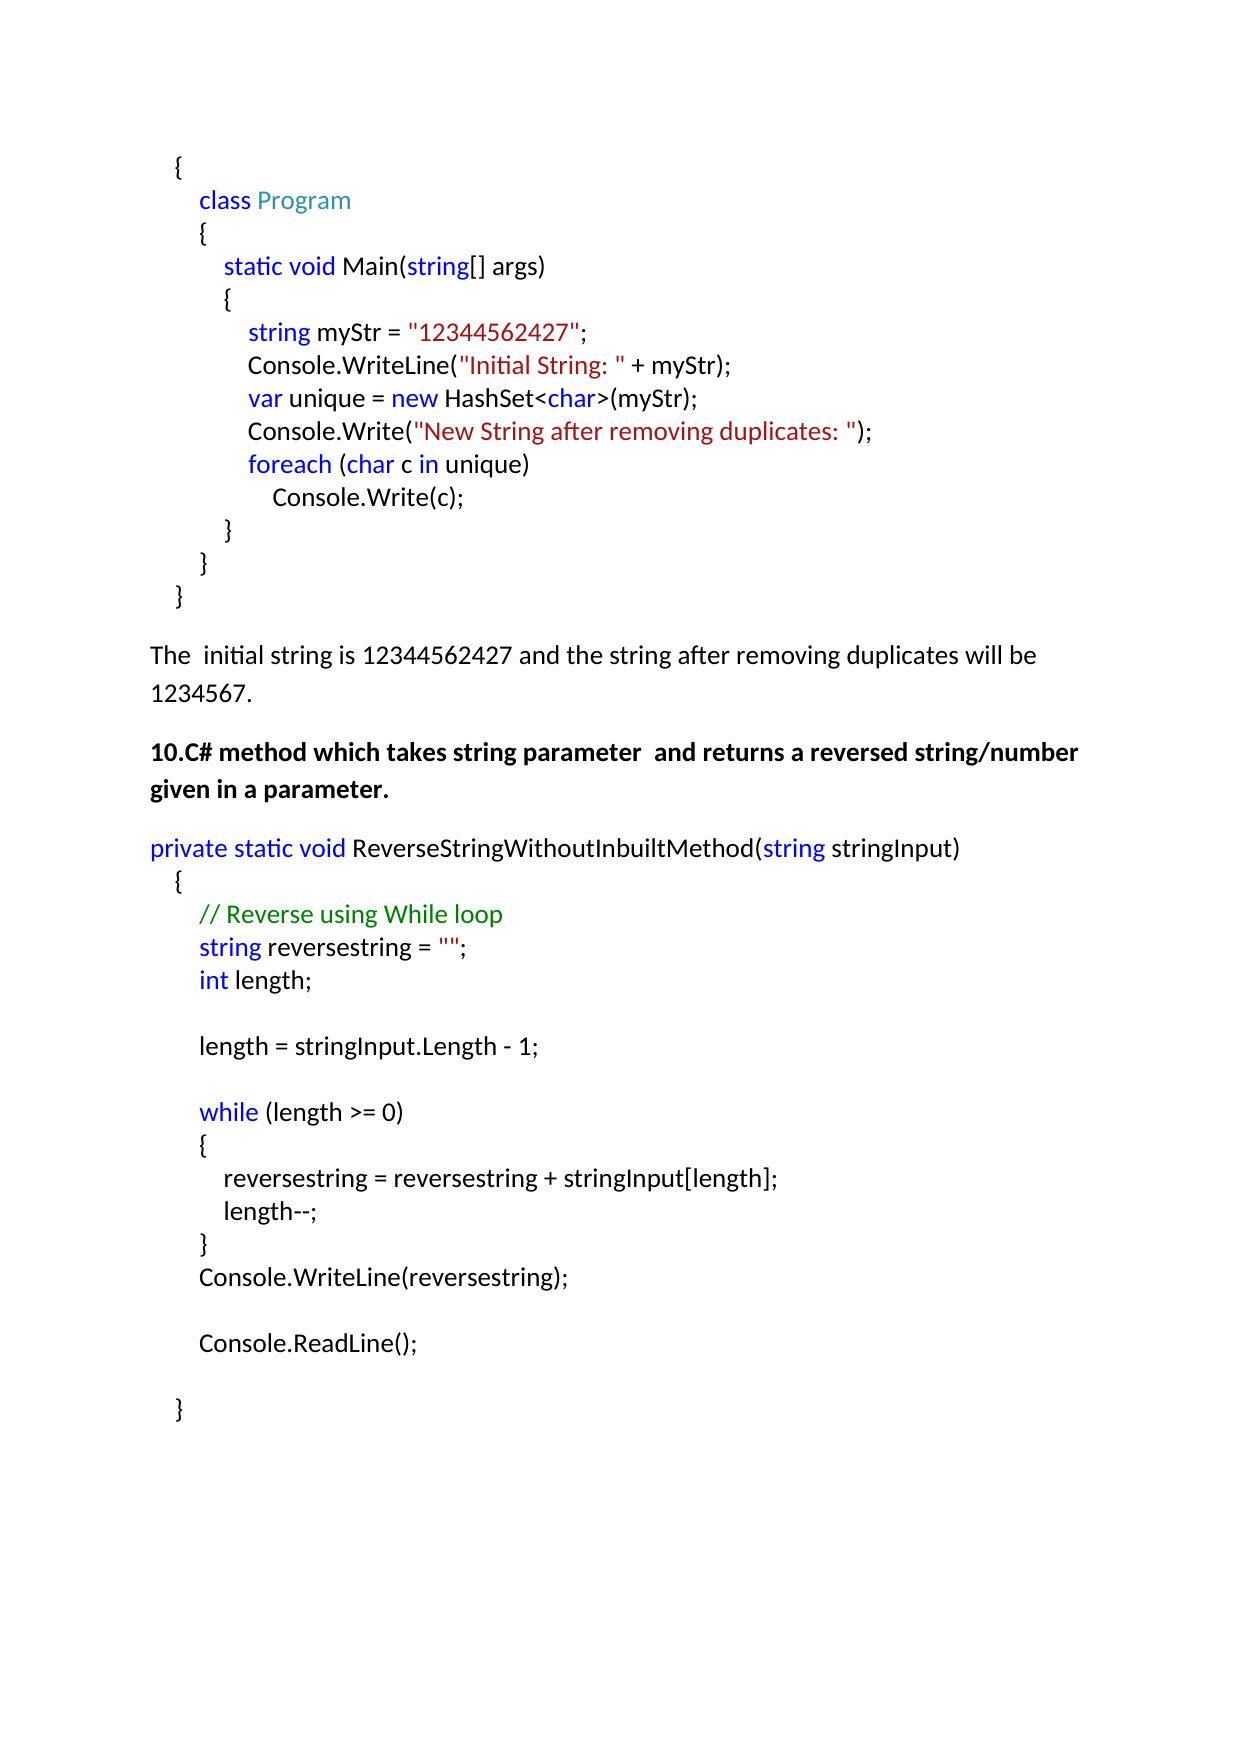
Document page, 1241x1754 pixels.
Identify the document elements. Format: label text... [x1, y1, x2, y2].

text var unique = new HashSet<char>(myStr); [150, 381, 1090, 414]
text string reversestring = ""; [150, 930, 1090, 963]
text Console.WriteLine("Initial String: " + myStr); [150, 348, 1090, 381]
text { [150, 282, 1090, 315]
text length = stringInput.Length - 1; [150, 1029, 1090, 1062]
text while (length >= 0) [150, 1096, 1090, 1128]
text Console.Write(c); [150, 480, 1090, 513]
text Console.WriteLine(reversestring); [150, 1261, 1090, 1294]
text { [150, 216, 1090, 249]
text Console.ReadLine(); [150, 1327, 1090, 1360]
text Console.Write("New String after removing duplicates: "); [150, 414, 1090, 447]
text The initial string is 12344562427 and the string after removing duplicates will be 1234567. [150, 638, 1090, 709]
text } [150, 579, 1090, 612]
text 10.C# method which takes string parameter and returns a reversed string/number given in a parameter. [150, 735, 1090, 806]
text // Reverse using While loop [150, 897, 1090, 930]
text { [150, 150, 1090, 183]
text } [150, 1228, 1090, 1261]
text private static void ReverseStringWithoutInbuiltMethod(string stringInput) [150, 831, 1090, 864]
text reversestring = reversestring + stringInput[length]; [150, 1162, 1090, 1194]
text } [150, 546, 1090, 579]
text string myStr = "12344562427"; [150, 315, 1090, 348]
text foreach (char c in unique) [150, 447, 1090, 480]
text length--; [150, 1194, 1090, 1228]
text } [150, 1393, 1090, 1426]
text } [150, 513, 1090, 546]
text static void Main(string[] args) [150, 249, 1090, 282]
text { [150, 864, 1090, 897]
text class Program [150, 183, 1090, 216]
text int length; [150, 963, 1090, 996]
text { [150, 1128, 1090, 1162]
